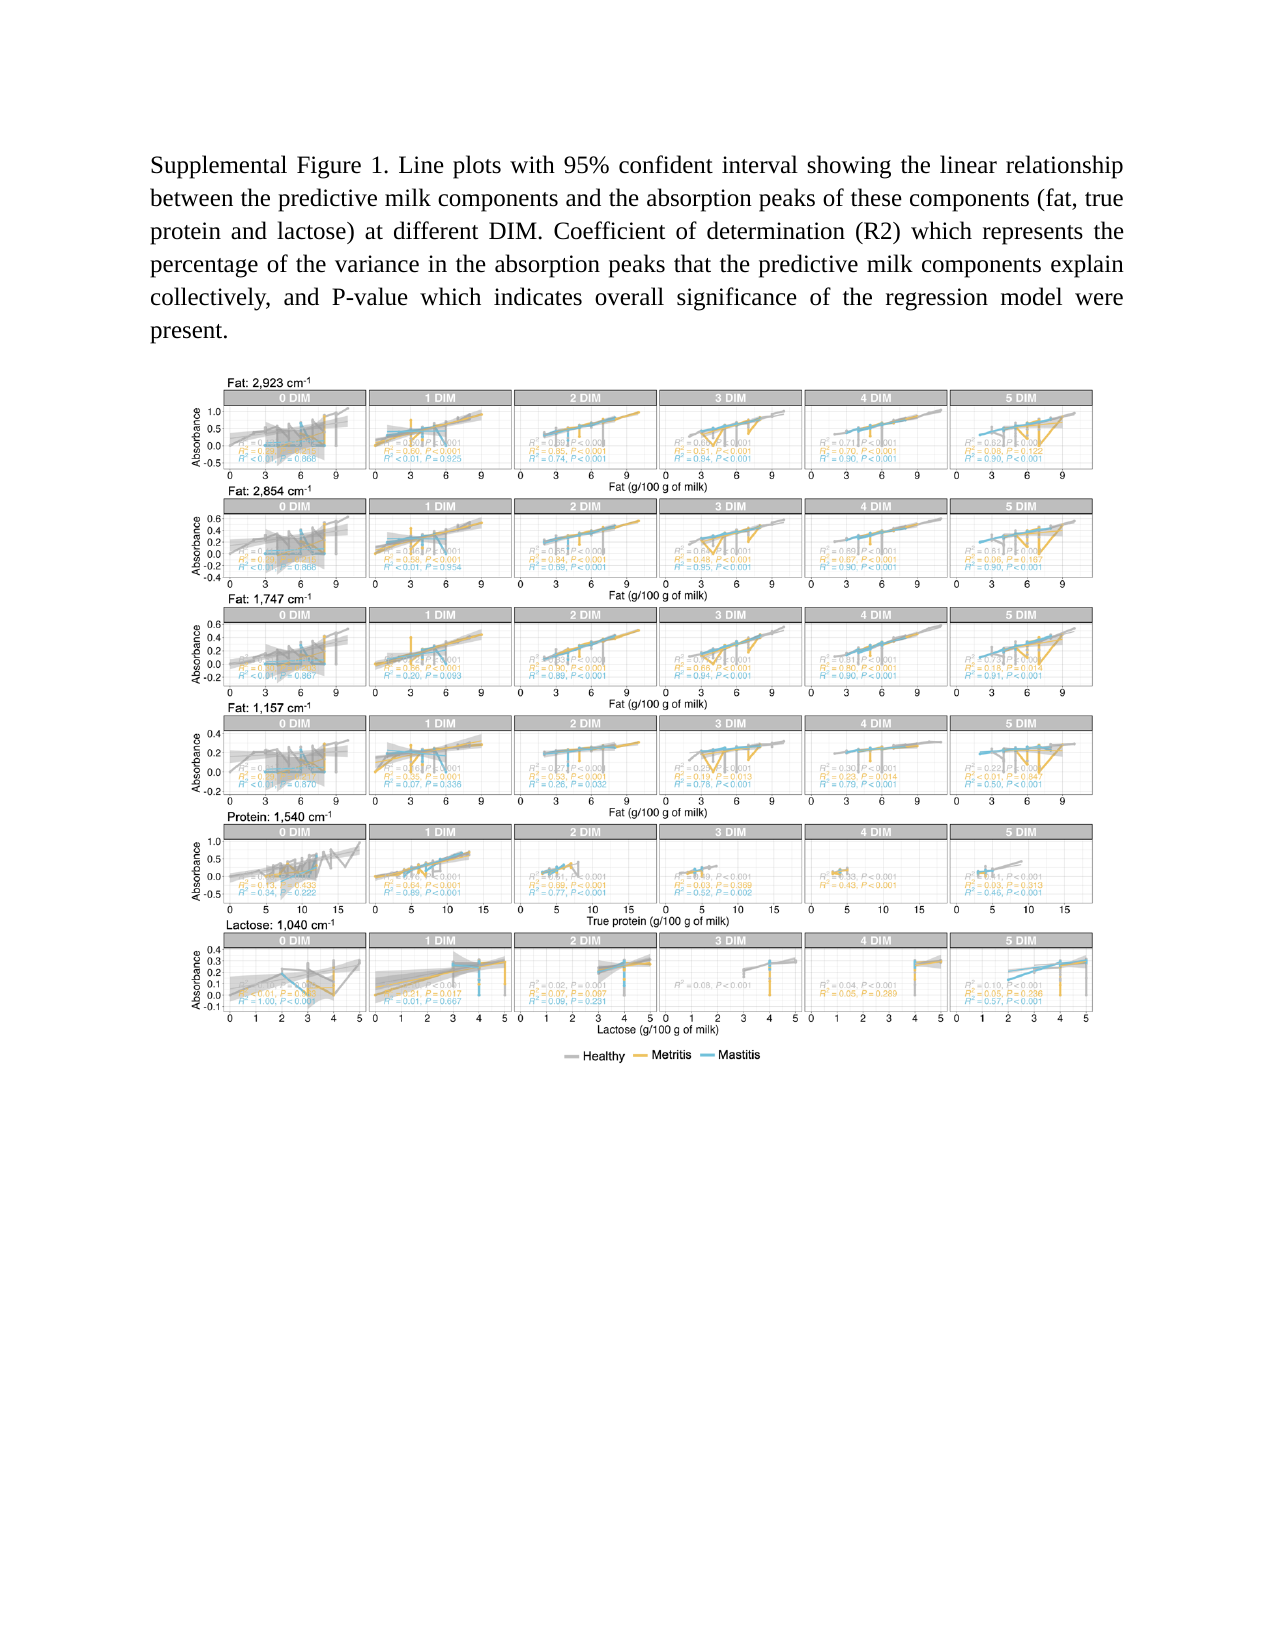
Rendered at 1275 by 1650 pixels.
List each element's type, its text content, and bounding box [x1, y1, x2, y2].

text Supplemental Figure 1. Line plots with 95% confident interval showing the linear relationship between the predictive milk components and the absorption peaks of these components (fat, true protein and lactose) at different DIM. Coefficient of determination (R2) which represents the percentage of the variance in the absorption peaks that the predictive milk components explain collectively, and P-value which indicates overall significance of the regression model were present. [150, 150, 1125, 344]
picture [150, 364, 1125, 1072]
